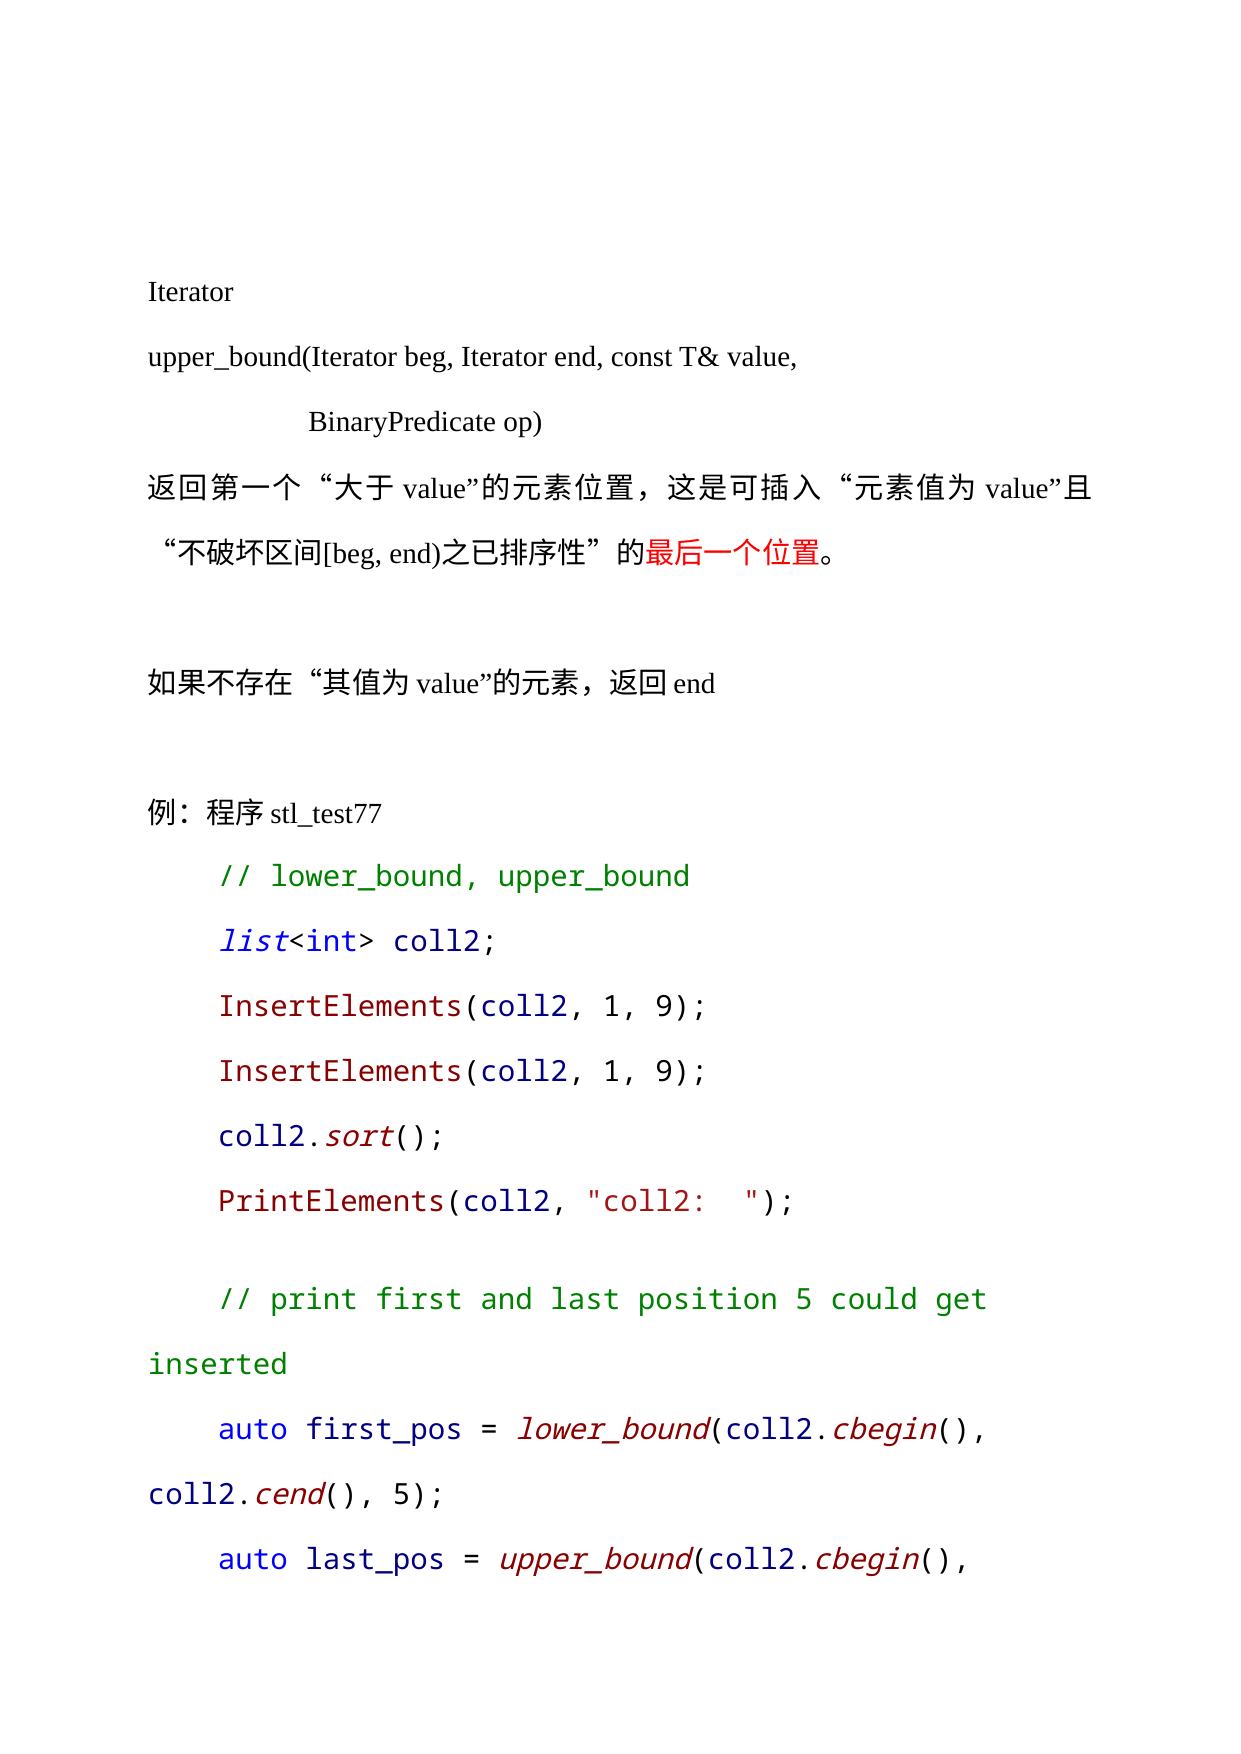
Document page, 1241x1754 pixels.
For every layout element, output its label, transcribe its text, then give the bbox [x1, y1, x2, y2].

text list<int> coll2; [148, 908, 1092, 973]
text // print first and last position 5 could get inserted [148, 1265, 1092, 1395]
text InsertElements(coll2, 1, 9); [148, 1038, 1092, 1103]
text InsertElements(coll2, 1, 9); [148, 973, 1092, 1038]
text Iterator [148, 258, 1092, 323]
text 如果不存在“其值为value”的元素，返回end [148, 648, 1092, 713]
text auto first_pos = lower_bound(coll2.cbegin(), coll2.cend(), 5); [148, 1395, 1092, 1525]
text PrintElements(coll2, "coll2: "); [148, 1168, 1092, 1233]
text // lower_bound, upper_bound [148, 843, 1092, 908]
text 返回第一个“大于value”的元素位置，这是可插入“元素值为value”且“不破坏区间[beg, end)之已排序性”的最后一个位置。 [148, 453, 1092, 583]
text coll2.sort(); [148, 1103, 1092, 1168]
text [148, 1525, 1092, 1590]
text BinaryPredicate op) [148, 388, 1092, 453]
text upper_bound(Iterator beg, Iterator end, const T& value, [148, 323, 1092, 388]
text 例：程序stl_test77 [148, 778, 1092, 843]
